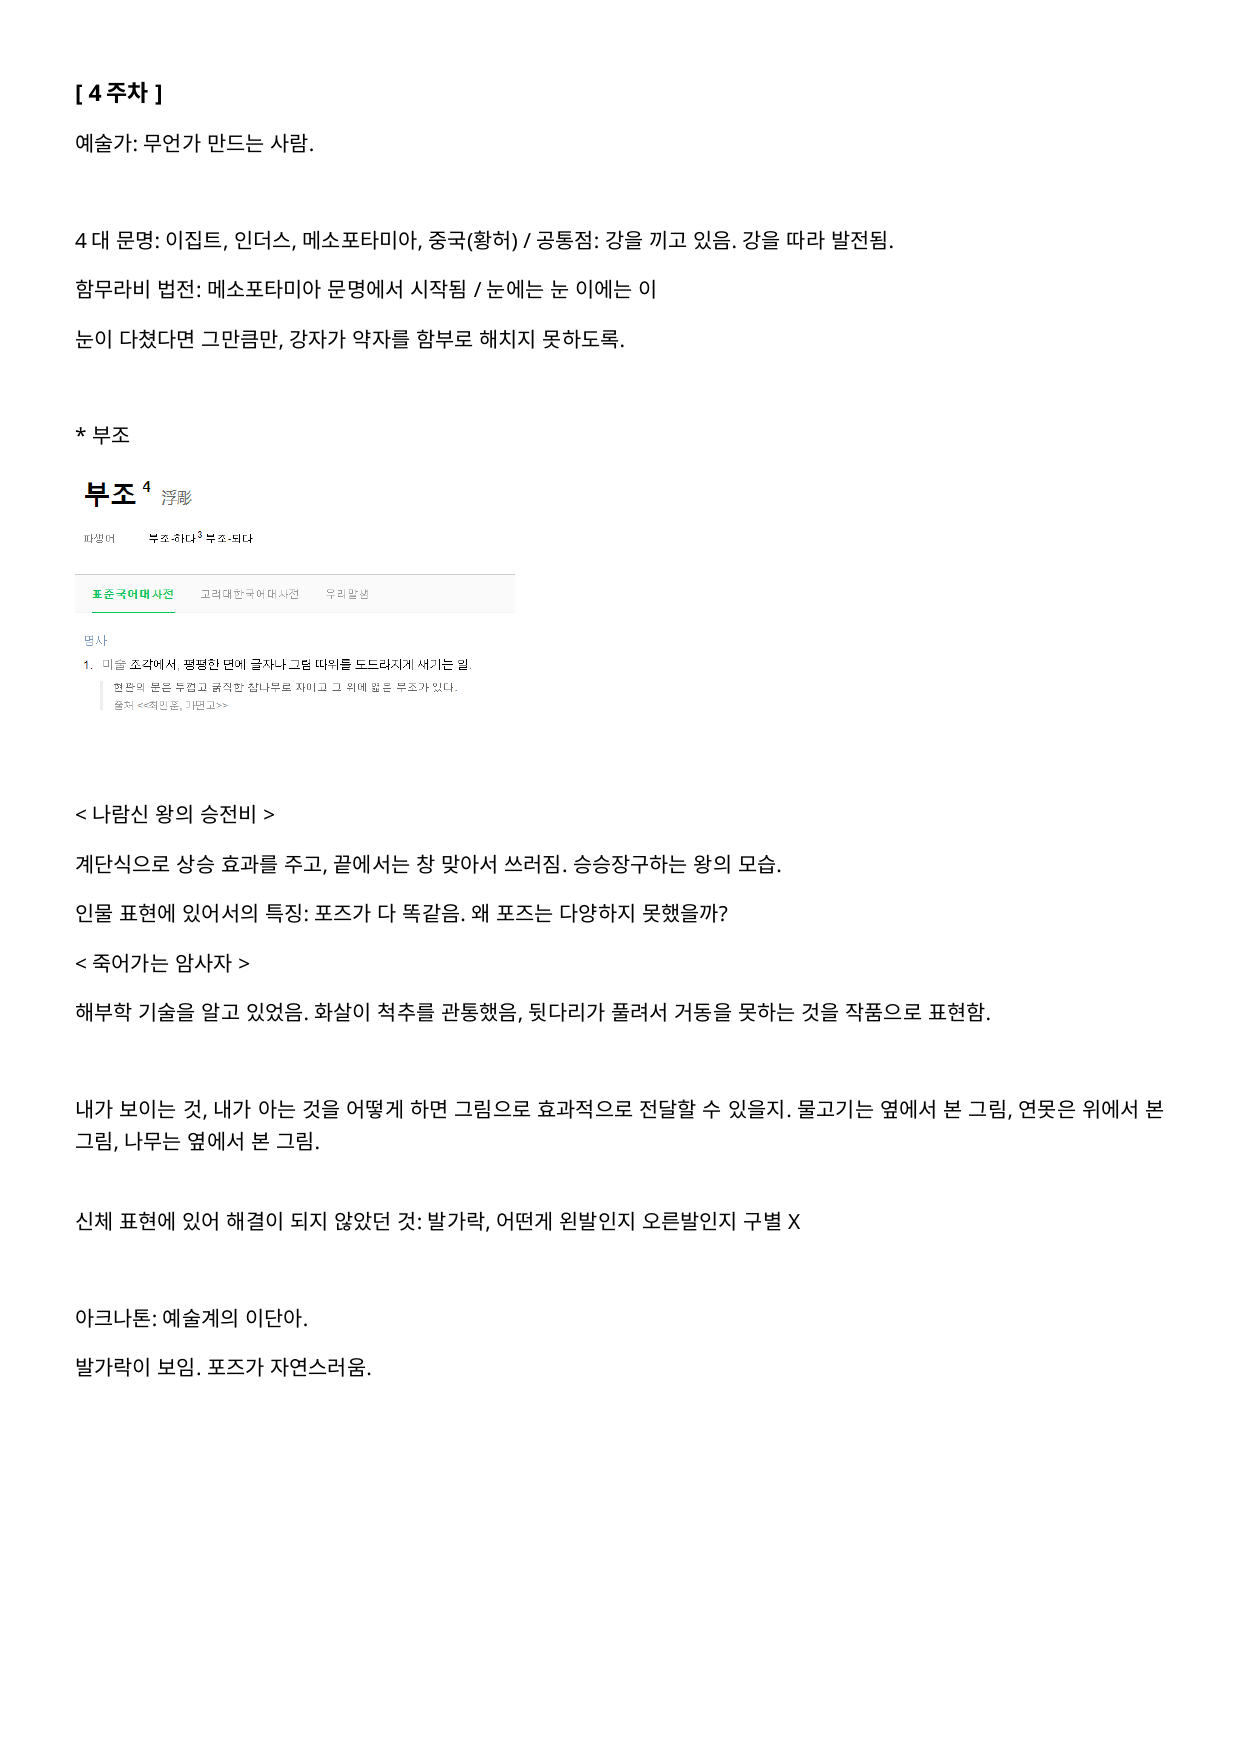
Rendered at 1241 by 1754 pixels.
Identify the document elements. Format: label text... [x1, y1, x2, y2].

text < 나람신 왕의 승전비 > [75, 799, 1165, 829]
text 해부학 기술을 알고 있었음. 화살이 척추를 관통했음, 뒷다리가 풀려서 거동을 못하는 것을 작품으로 표현함. [75, 996, 1165, 1027]
text 내가 보이는 것, 내가 아는 것을 어떻게 하면 그림으로 효과적으로 전달할 수 있을지. 물고기는 옆에서 본 그림, 연못은 위에서 본 그림, 나무는 옆에서 본 그림. [75, 1093, 1165, 1187]
text 인물 표현에 있어서의 특징: 포즈가 다 똑같음. 왜 포즈는 다양하지 못했을까? [75, 897, 1165, 928]
text [ 4주차 ] [75, 75, 1165, 108]
text 신체 표현에 있어 해결이 되지 않았던 것: 발가락, 어떤게 왼발인지 오른발인지 구별 X [75, 1205, 1165, 1236]
text * 부조 [75, 420, 1165, 450]
text 계단식으로 상승 효과를 주고, 끝에서는 창 맞아서 쓰러짐. 승승장구하는 왕의 모습. [75, 848, 1165, 878]
text 발가락이 보임. 포즈가 자연스러움. [75, 1351, 1165, 1382]
text 함무라비 법전: 메소포타미아 문명에서 시작됨 / 눈에는 눈 이에는 이 [75, 274, 1165, 304]
text < 죽어가는 암사자 > [75, 947, 1165, 977]
text 예술가: 무언가 만드는 사람. [75, 128, 1165, 158]
text 눈이 다쳤다면 그만큼만, 강자가 약자를 함부로 해치지 못하도록. [75, 323, 1165, 353]
text 아크나톤: 예술계의 이단아. [75, 1302, 1165, 1332]
text 4대 문명: 이집트, 인더스, 메소포타미아, 중국(황허) / 공통점: 강을 끼고 있음. 강을 따라 발전됨. [75, 224, 1165, 254]
picture [75, 472, 515, 731]
